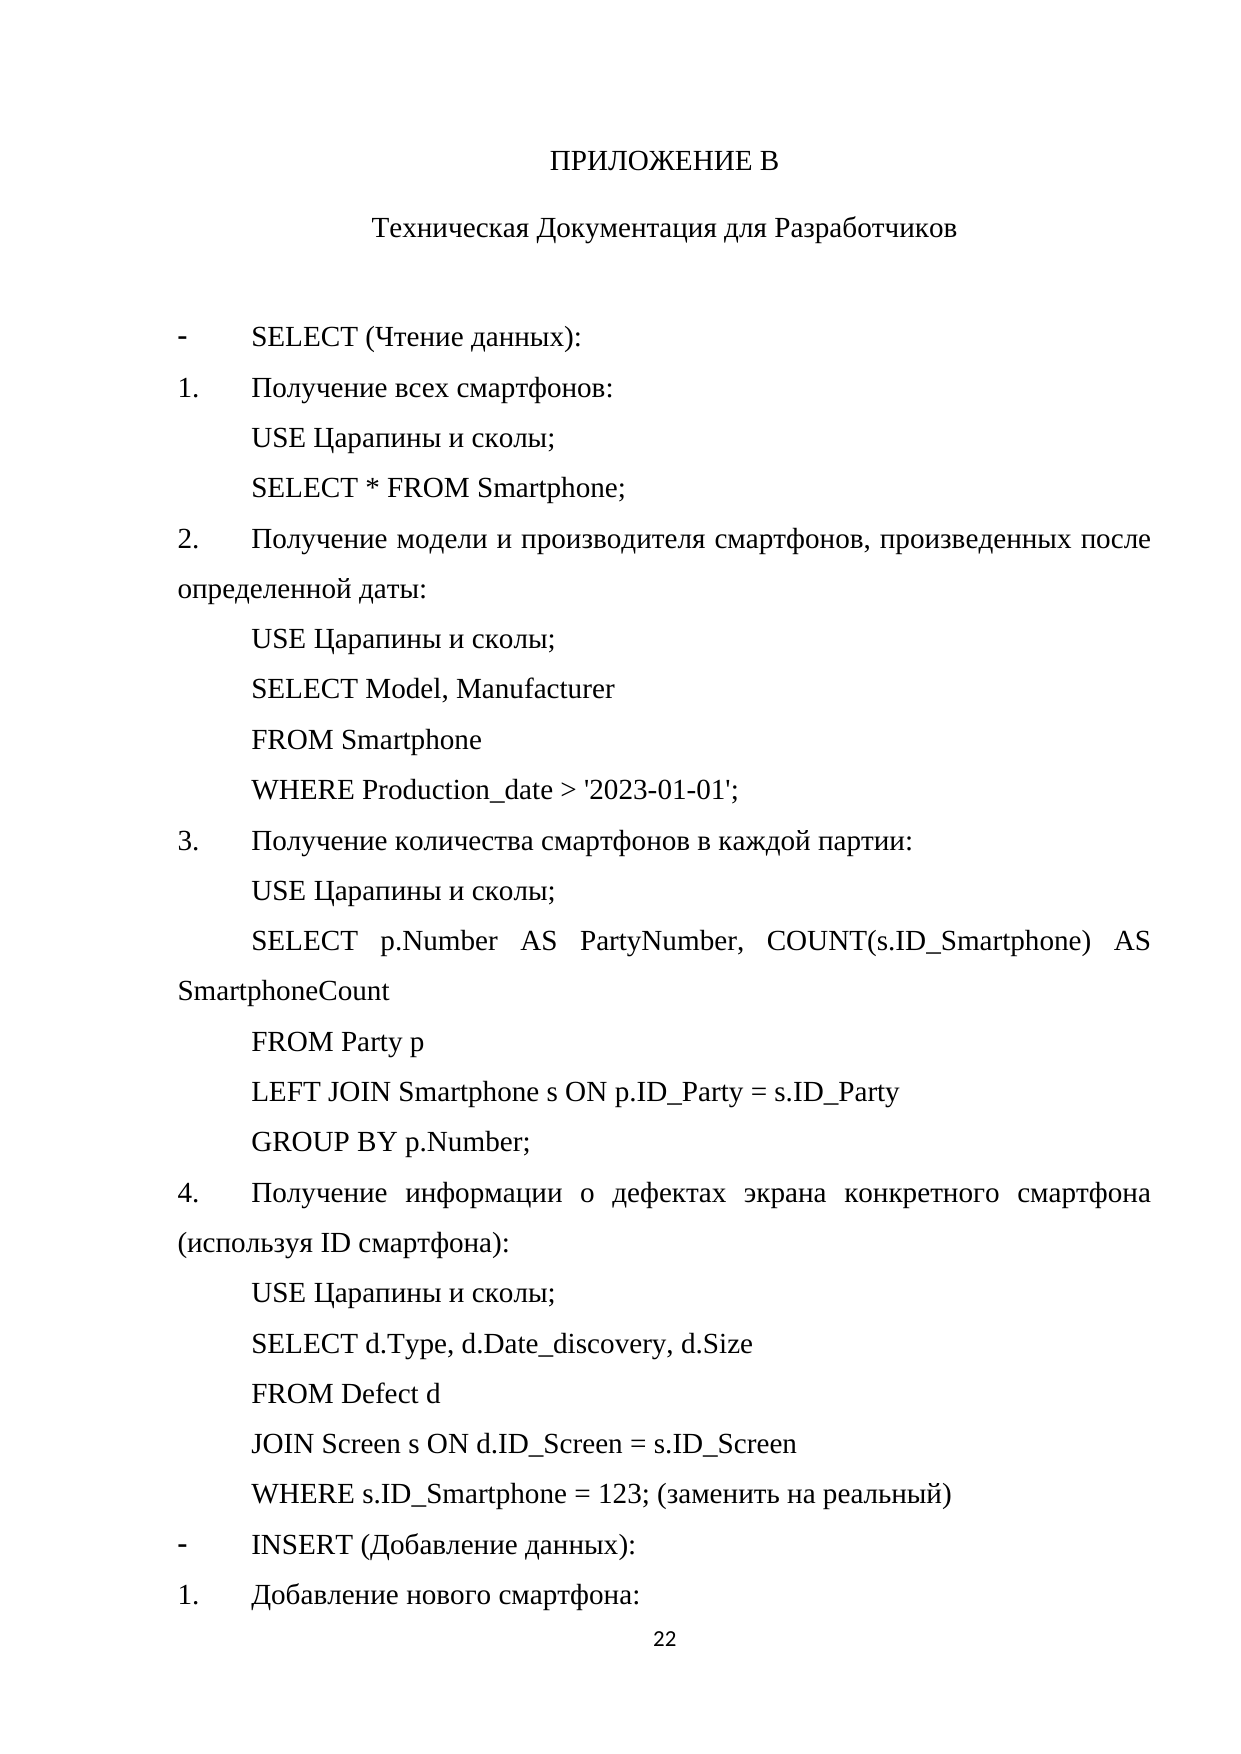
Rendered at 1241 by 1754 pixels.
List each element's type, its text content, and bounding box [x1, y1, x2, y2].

text SELECT Model, Manufacturer [177, 672, 1152, 705]
list Получение количества смартфонов в каждой партии: [177, 823, 1152, 856]
subtitle ПРИЛОЖЕНИЕ В [177, 143, 1152, 177]
list SELECT (Чтение данных): [177, 319, 1152, 353]
text GROUP BY p.Number; [177, 1124, 1152, 1158]
list Получение всех смартфонов: [177, 370, 1152, 403]
list Получение информации о дефектах экрана конкретного смартфона (используя ID смартфона): [177, 1175, 1152, 1259]
text WHERE s.ID_Smartphone = 123; (заменить на реальный) [177, 1477, 1152, 1510]
text USE Царапины и сколы; [177, 621, 1152, 655]
text WHERE Production_date > '2023-01-01'; [177, 772, 1152, 806]
list Получение модели и производителя смартфонов, произведенных после определенной даты: [177, 521, 1152, 604]
text USE Царапины и сколы; [177, 420, 1152, 454]
list INSERT (Добавление данных): [177, 1527, 1152, 1561]
text FROM Defect d [177, 1376, 1152, 1409]
text USE Царапины и сколы; [177, 873, 1152, 906]
text SELECT d.Type, d.Date_discovery, d.Size [177, 1326, 1152, 1359]
text JOIN Screen s ON d.ID_Screen = s.ID_Screen [177, 1426, 1152, 1460]
text FROM Smartphone [177, 722, 1152, 756]
text FROM Party p [177, 1024, 1152, 1057]
list Добавление нового смартфона: [177, 1577, 1152, 1611]
text Техническая Документация для Разработчиков [177, 210, 1152, 243]
text SELECT * FROM Smartphone; [177, 470, 1152, 504]
text SELECT p.Number AS PartyNumber, COUNT(s.ID_Smartphone) AS SmartphoneCount [177, 923, 1152, 1007]
text USE Царапины и сколы; [177, 1275, 1152, 1309]
text LEFT JOIN Smartphone s ON p.ID_Party = s.ID_Party [177, 1074, 1152, 1108]
